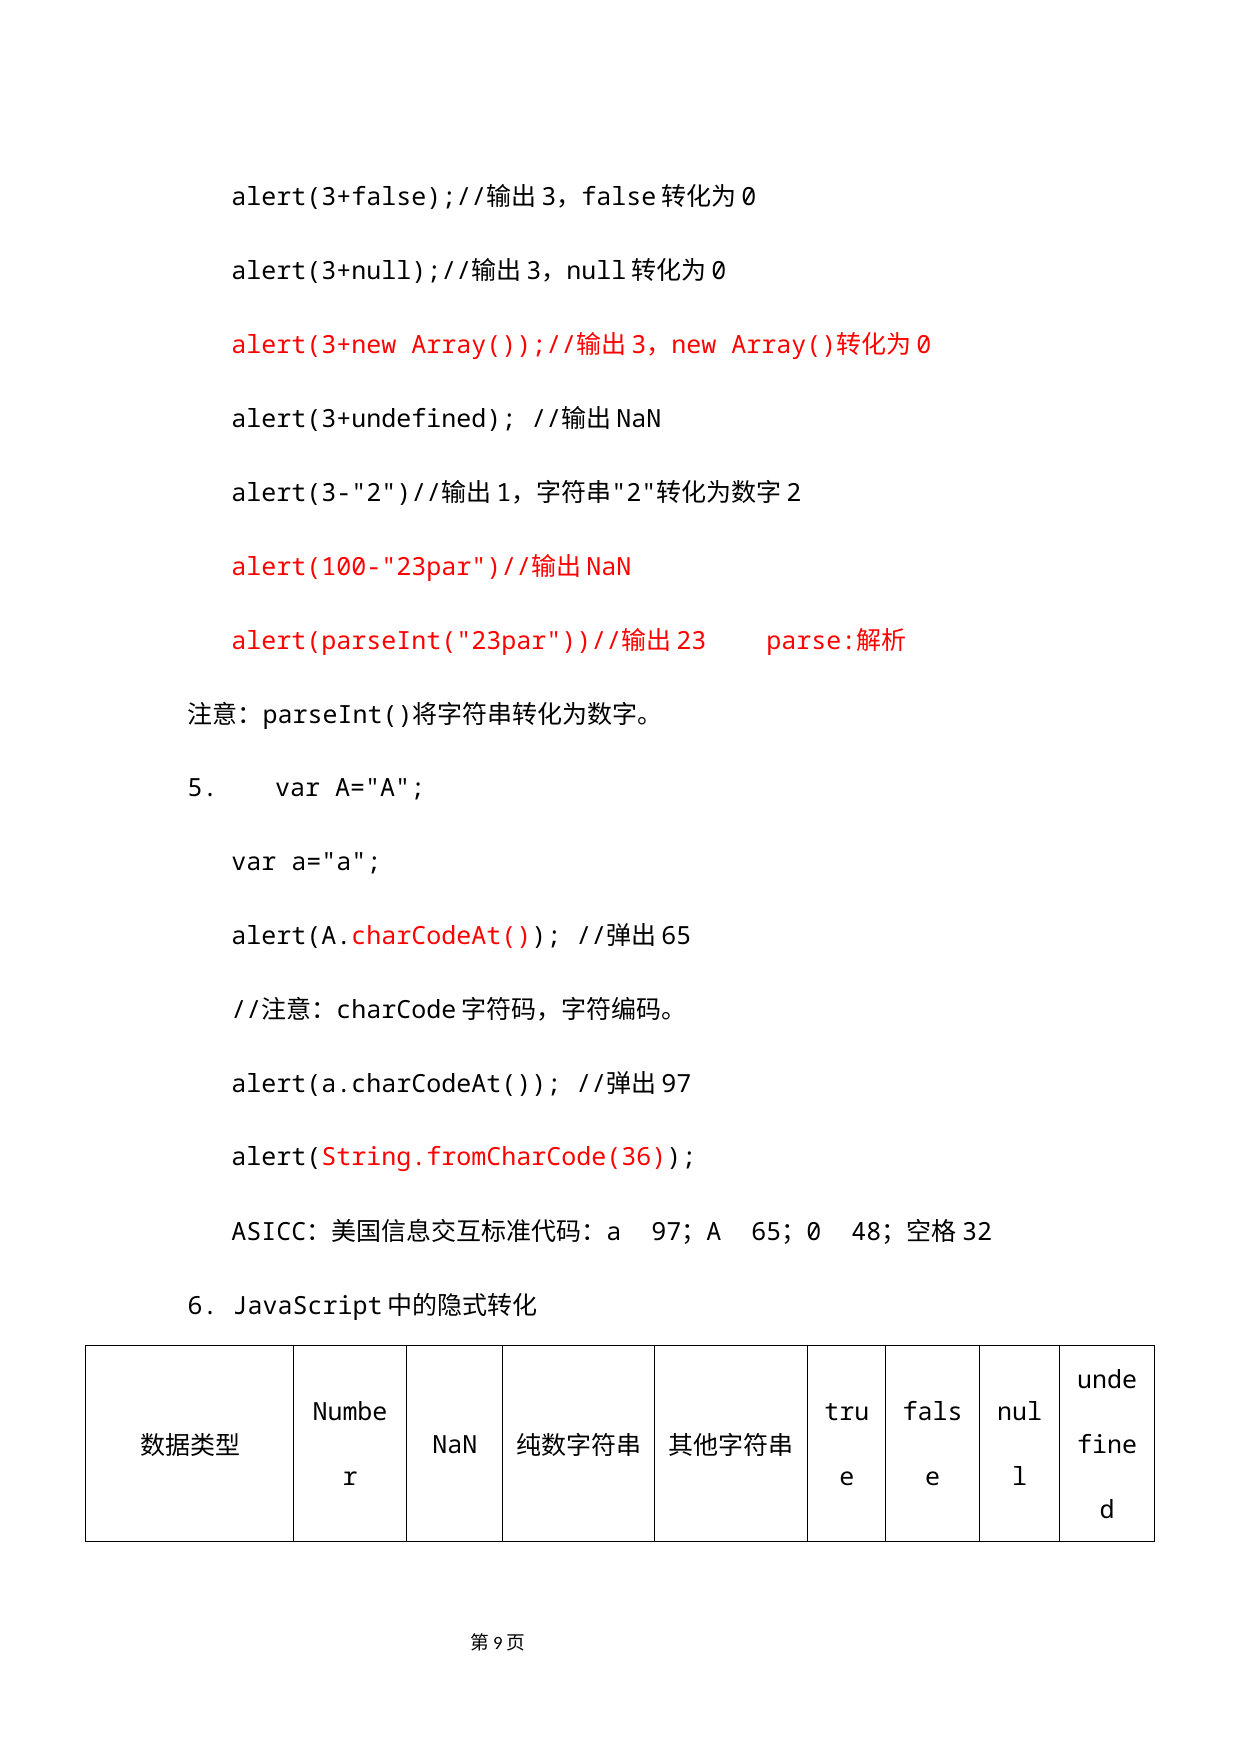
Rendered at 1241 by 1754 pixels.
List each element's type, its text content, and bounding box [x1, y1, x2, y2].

list alert(3-"2")//输出1，字符串"2"转化为数字2 [187, 458, 1053, 523]
list //注意：charCode字符码，字符编码。 [187, 975, 1053, 1040]
table_header null [980, 1346, 1059, 1541]
list 6. JavaScript中的隐式转化 [187, 1271, 1053, 1336]
list 5. var A="A"; [187, 754, 1053, 819]
table_header NaN [407, 1346, 502, 1541]
list alert(100-"23par")//输出NaN [187, 532, 1053, 597]
table_header true [808, 1346, 885, 1541]
table_header 纯数字符串 [503, 1346, 654, 1541]
list alert(String.fromCharCode(36)); [187, 1123, 1053, 1188]
list alert(A.charCodeAt()); //弹出65 [187, 901, 1053, 966]
table_header Number [294, 1346, 406, 1541]
list var a="a"; [187, 828, 1053, 893]
table_header false [886, 1346, 979, 1541]
table_header undefined [1060, 1346, 1154, 1541]
table_header 其他字符串 [655, 1346, 807, 1541]
list alert(3+null);//输出3，null转化为0 [187, 236, 1053, 301]
list ASICC：美国信息交互标准代码：a 97；A 65；0 48；空格 32 [187, 1197, 1053, 1262]
table_header 数据类型 [86, 1346, 293, 1541]
list alert(3+new Array());//输出3，new Array()转化为0 [187, 310, 1053, 375]
list alert(3+false);//输出3，false转化为0 [187, 162, 1053, 227]
list alert(3+undefined); //输出NaN [187, 384, 1053, 449]
list alert(parseInt("23par"))//输出23 parse:解析 [187, 606, 1053, 671]
list alert(a.charCodeAt()); //弹出97 [187, 1049, 1053, 1114]
list 注意：parseInt()将字符串转化为数字。 [187, 680, 1053, 745]
